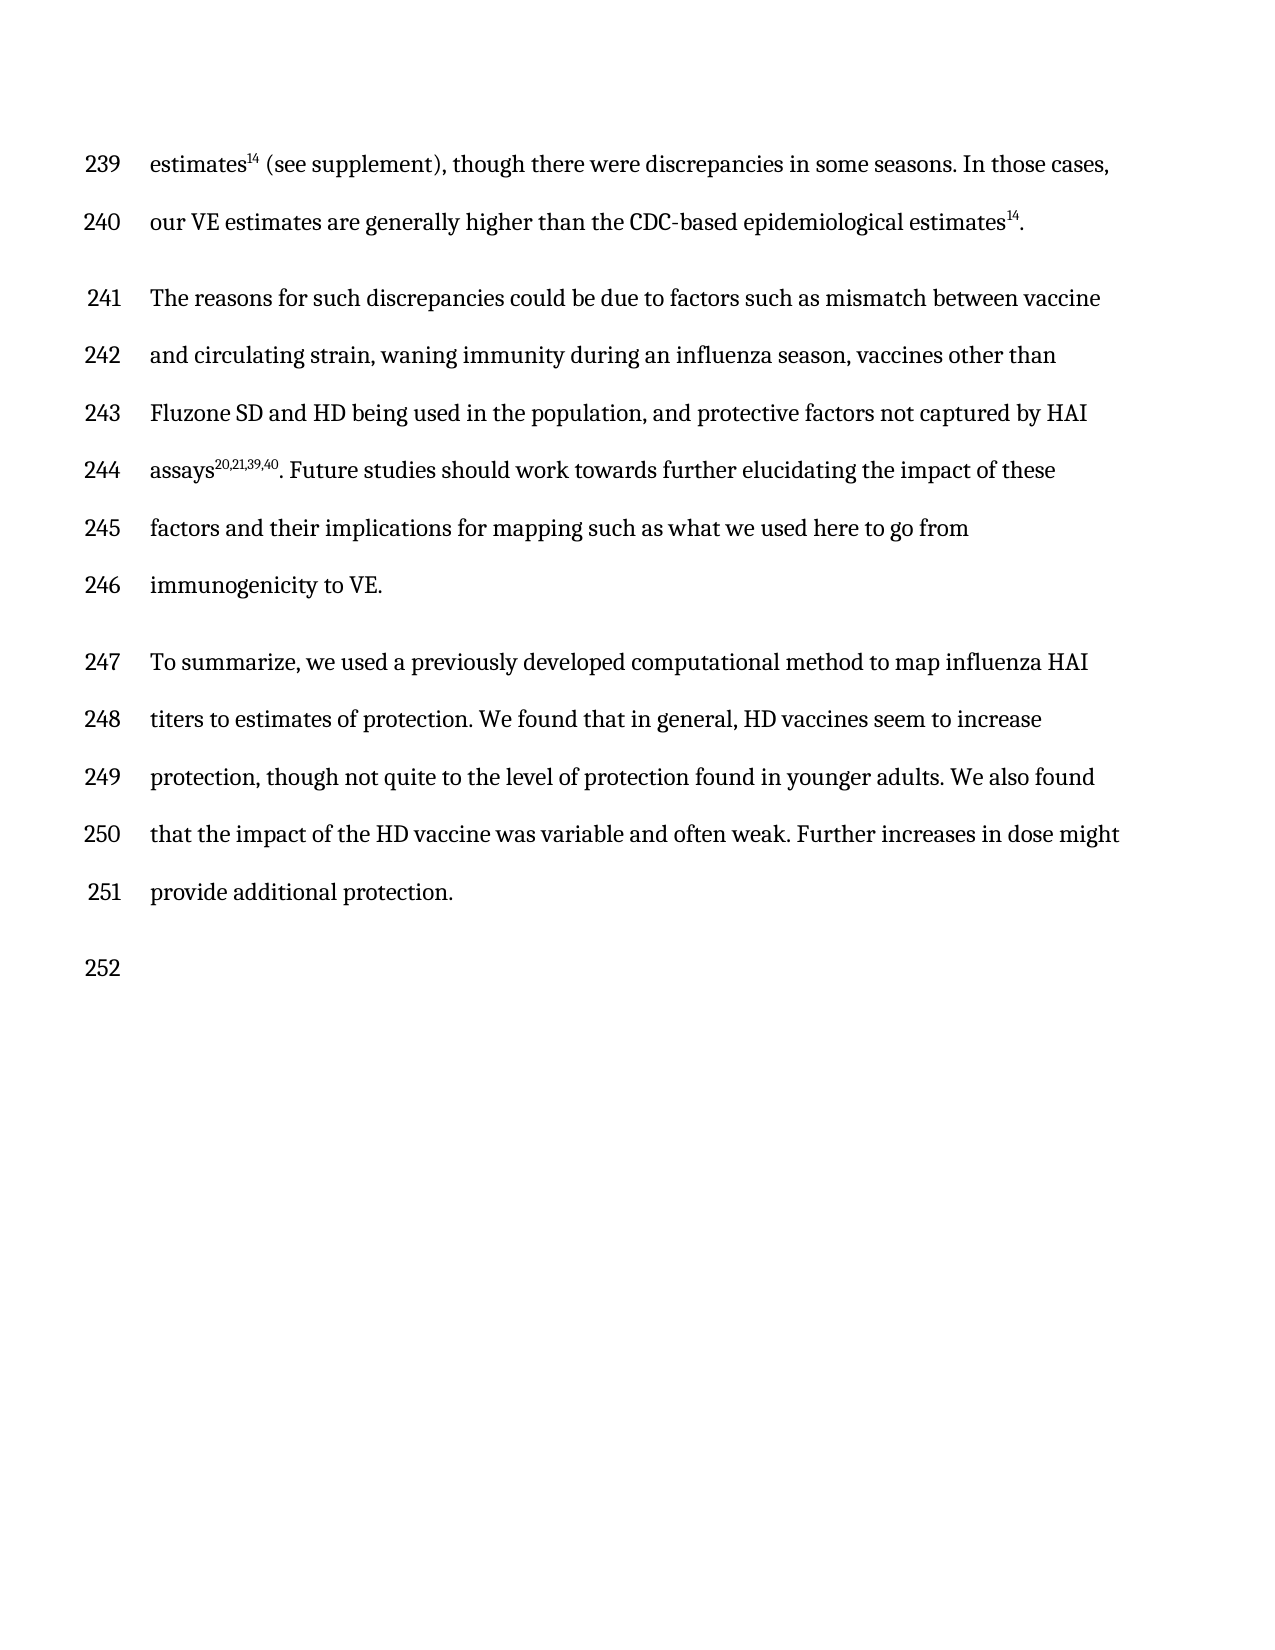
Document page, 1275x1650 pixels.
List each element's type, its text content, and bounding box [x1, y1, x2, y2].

text To summarize, we used a previously developed computational method to map influenza HAI titers to estimates of protection. We found that in general, HD vaccines seem to increase protection, though not quite to the level of protection found in younger adults. We also found that the impact of the HD vaccine was variable and often weak. Further increases in dose might provide additional protection. [150, 647, 1125, 906]
text The reasons for such discrepancies could be due to factors such as mismatch between vaccine and circulating strain, waning immunity during an influenza season, vaccines other than Fluzone SD and HD being used in the population, and protective factors not captured by HAI assays20,21,39,40. Future studies should work towards further elucidating the impact of these factors and their implications for mapping such as what we used here to go from immunogenicity to VE. [150, 284, 1125, 600]
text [150, 150, 1125, 236]
